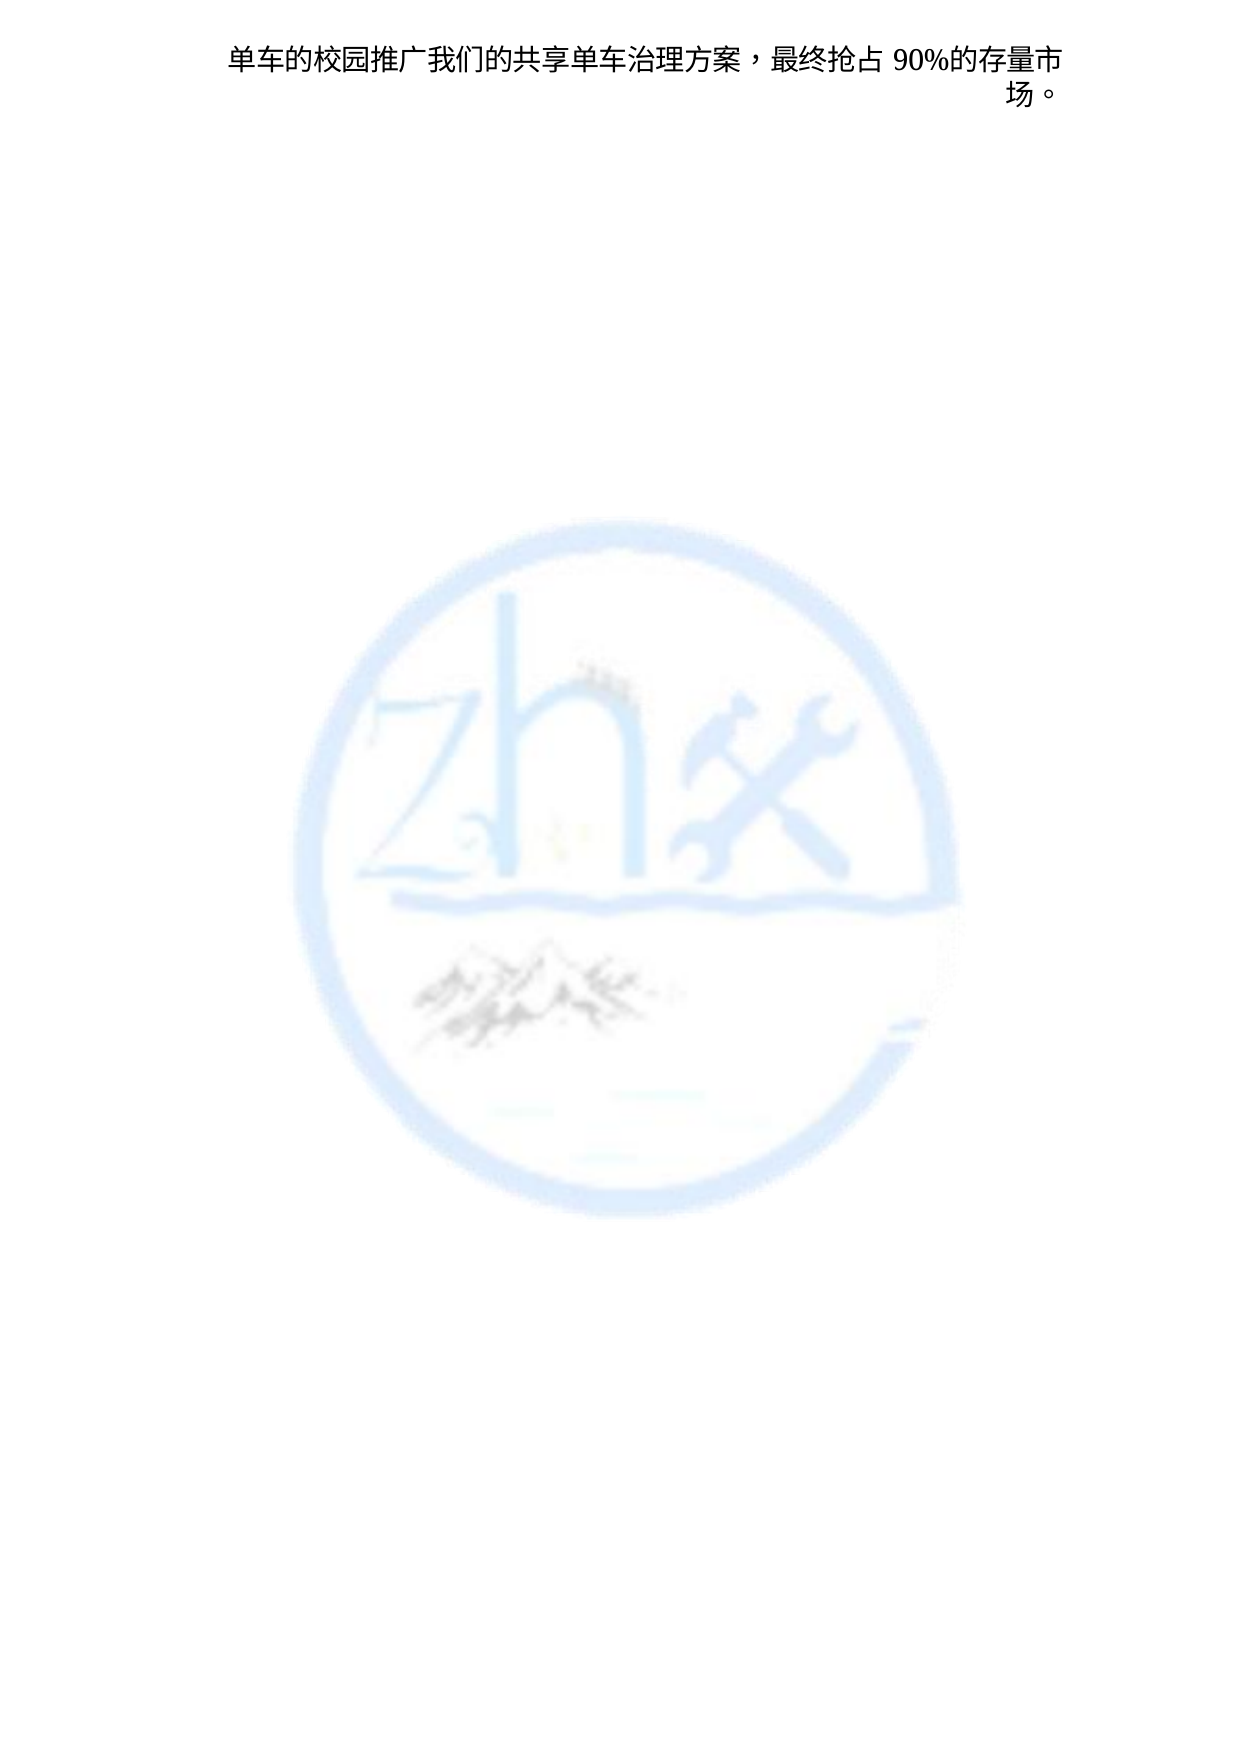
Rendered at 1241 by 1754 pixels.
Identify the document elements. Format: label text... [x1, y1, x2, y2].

text 单车的校园推广我们的共享单车治理方案，最终抢占 90%的存量市场。 [174, 42, 1064, 114]
picture [187, 458, 1054, 1314]
